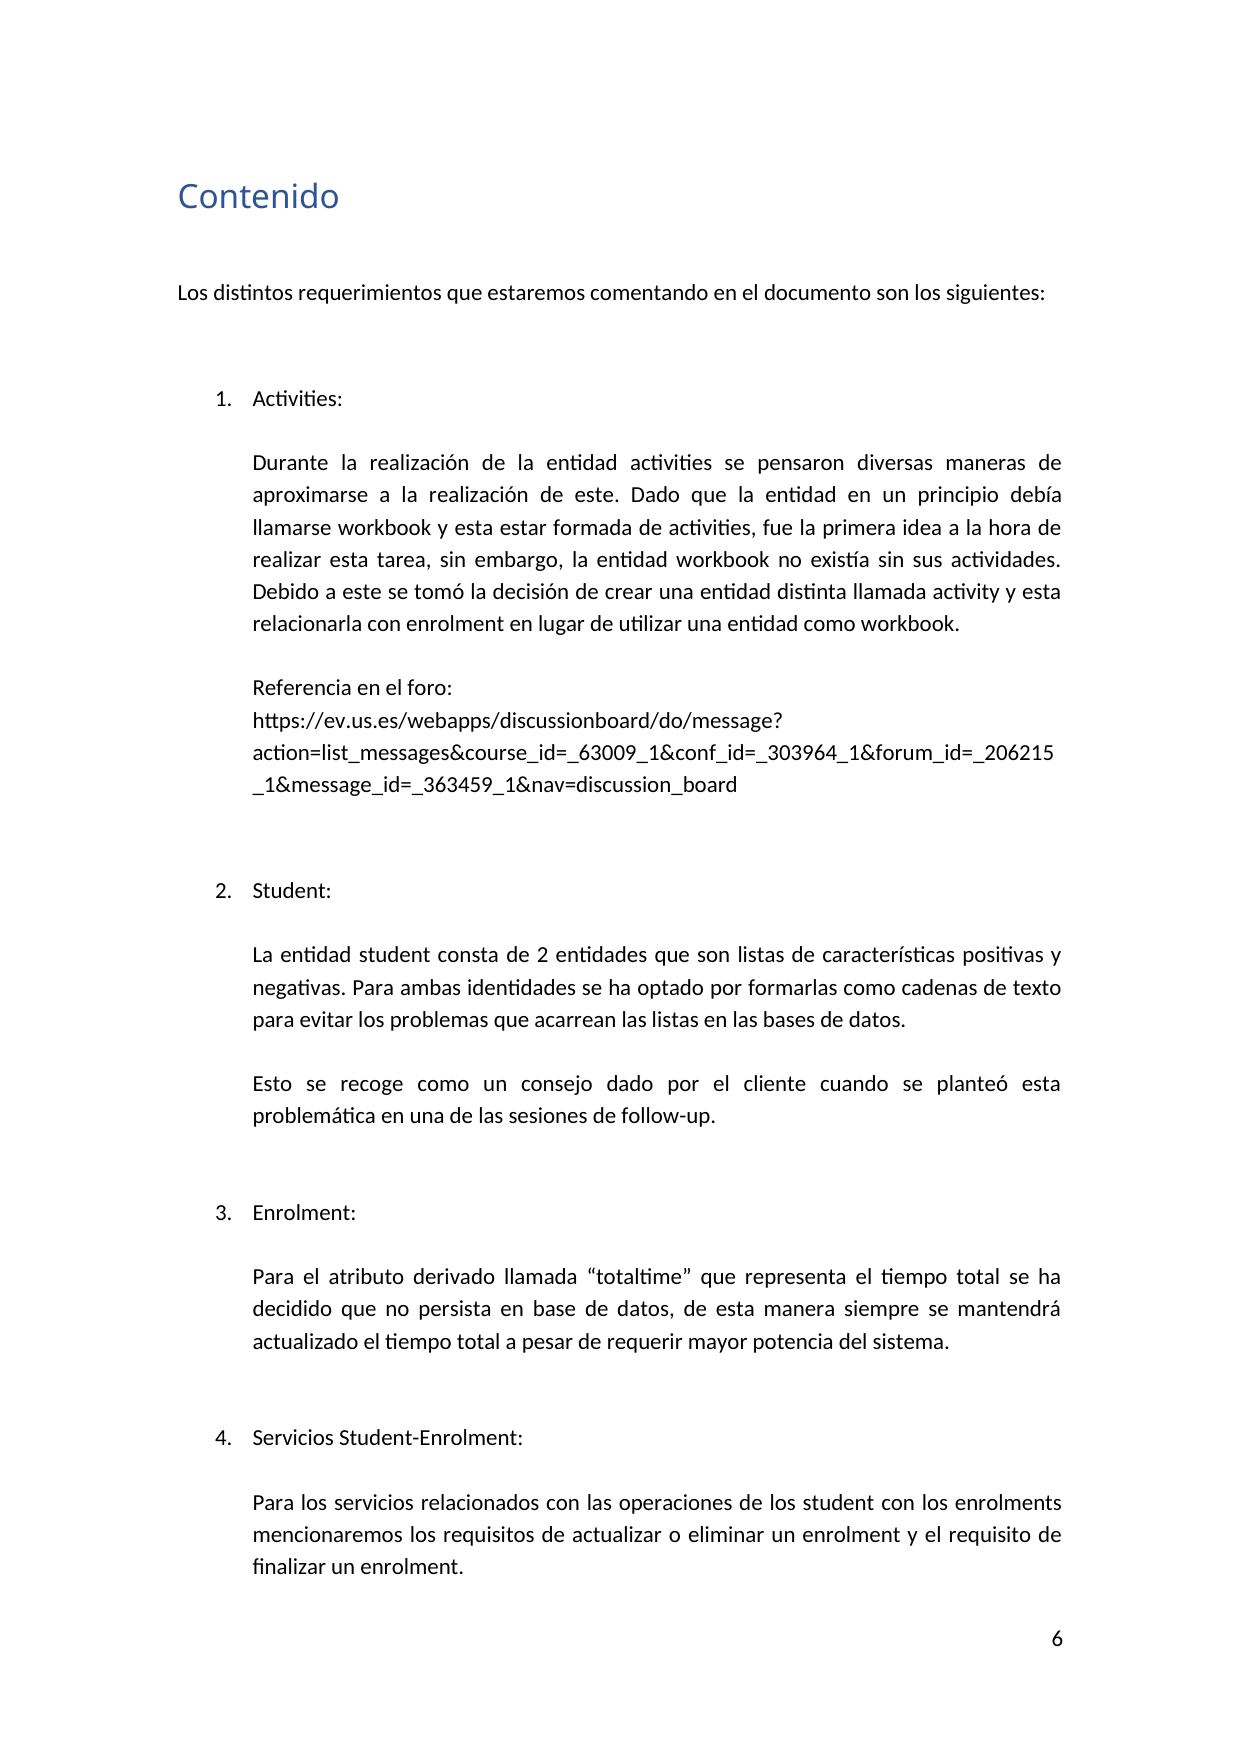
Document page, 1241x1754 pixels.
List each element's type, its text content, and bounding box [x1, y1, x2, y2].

list Para los servicios relacionados con las operaciones de los student con los enrolments mencionaremos los requisitos de actualizar o eliminar un enrolment y el requisito de finalizar un enrolment. [252, 1488, 1063, 1580]
list La entidad student consta de 2 entidades que son listas de características positivas y negativas. Para ambas identidades se ha optado por formarlas como cadenas de texto para evitar los problemas que acarrean las listas en las bases de datos. [252, 941, 1063, 1033]
list Durante la realización de la entidad activities se pensaron diversas maneras de aproximarse a la realización de este. Dado que la entidad en un principio debía llamarse workbook y esta estar formada de activities, fue la primera idea a la hora de realizar esta tarea, sin embargo, la entidad workbook no existía sin sus actividades. Debido a este se tomó la decisión de crear una entidad distinta llamada activity y esta relacionarla con enrolment en lugar de utilizar una entidad como workbook. [252, 448, 1063, 637]
list Esto se recoge como un consejo dado por el cliente cuando se planteó esta problemática en una de las sesiones de follow-up. [252, 1069, 1063, 1129]
subtitle Contenido [177, 173, 1063, 218]
text Los distintos requerimientos que estaremos comentando en el documento son los siguientes: [177, 278, 1063, 306]
list Servicios Student-Enrolment: [215, 1423, 1063, 1451]
list Activities: [215, 384, 1063, 412]
list Referencia en el foro: [252, 673, 1063, 702]
list Student: [215, 876, 1063, 904]
list https://ev.us.es/webapps/discussionboard/do/message?action=list_messages&course_id=_63009_1&conf_id=_303964_1&forum_id=_206215_1&message_id=_363459_1&nav=discussion_board [252, 706, 1063, 798]
list Enrolment: [215, 1198, 1063, 1226]
list Para el atributo derivado llamada “totaltime” que representa el tiempo total se ha decidido que no persista en base de datos, de esta manera siempre se mantendrá actualizado el tiempo total a pesar de requerir mayor potencia del sistema. [252, 1262, 1063, 1355]
